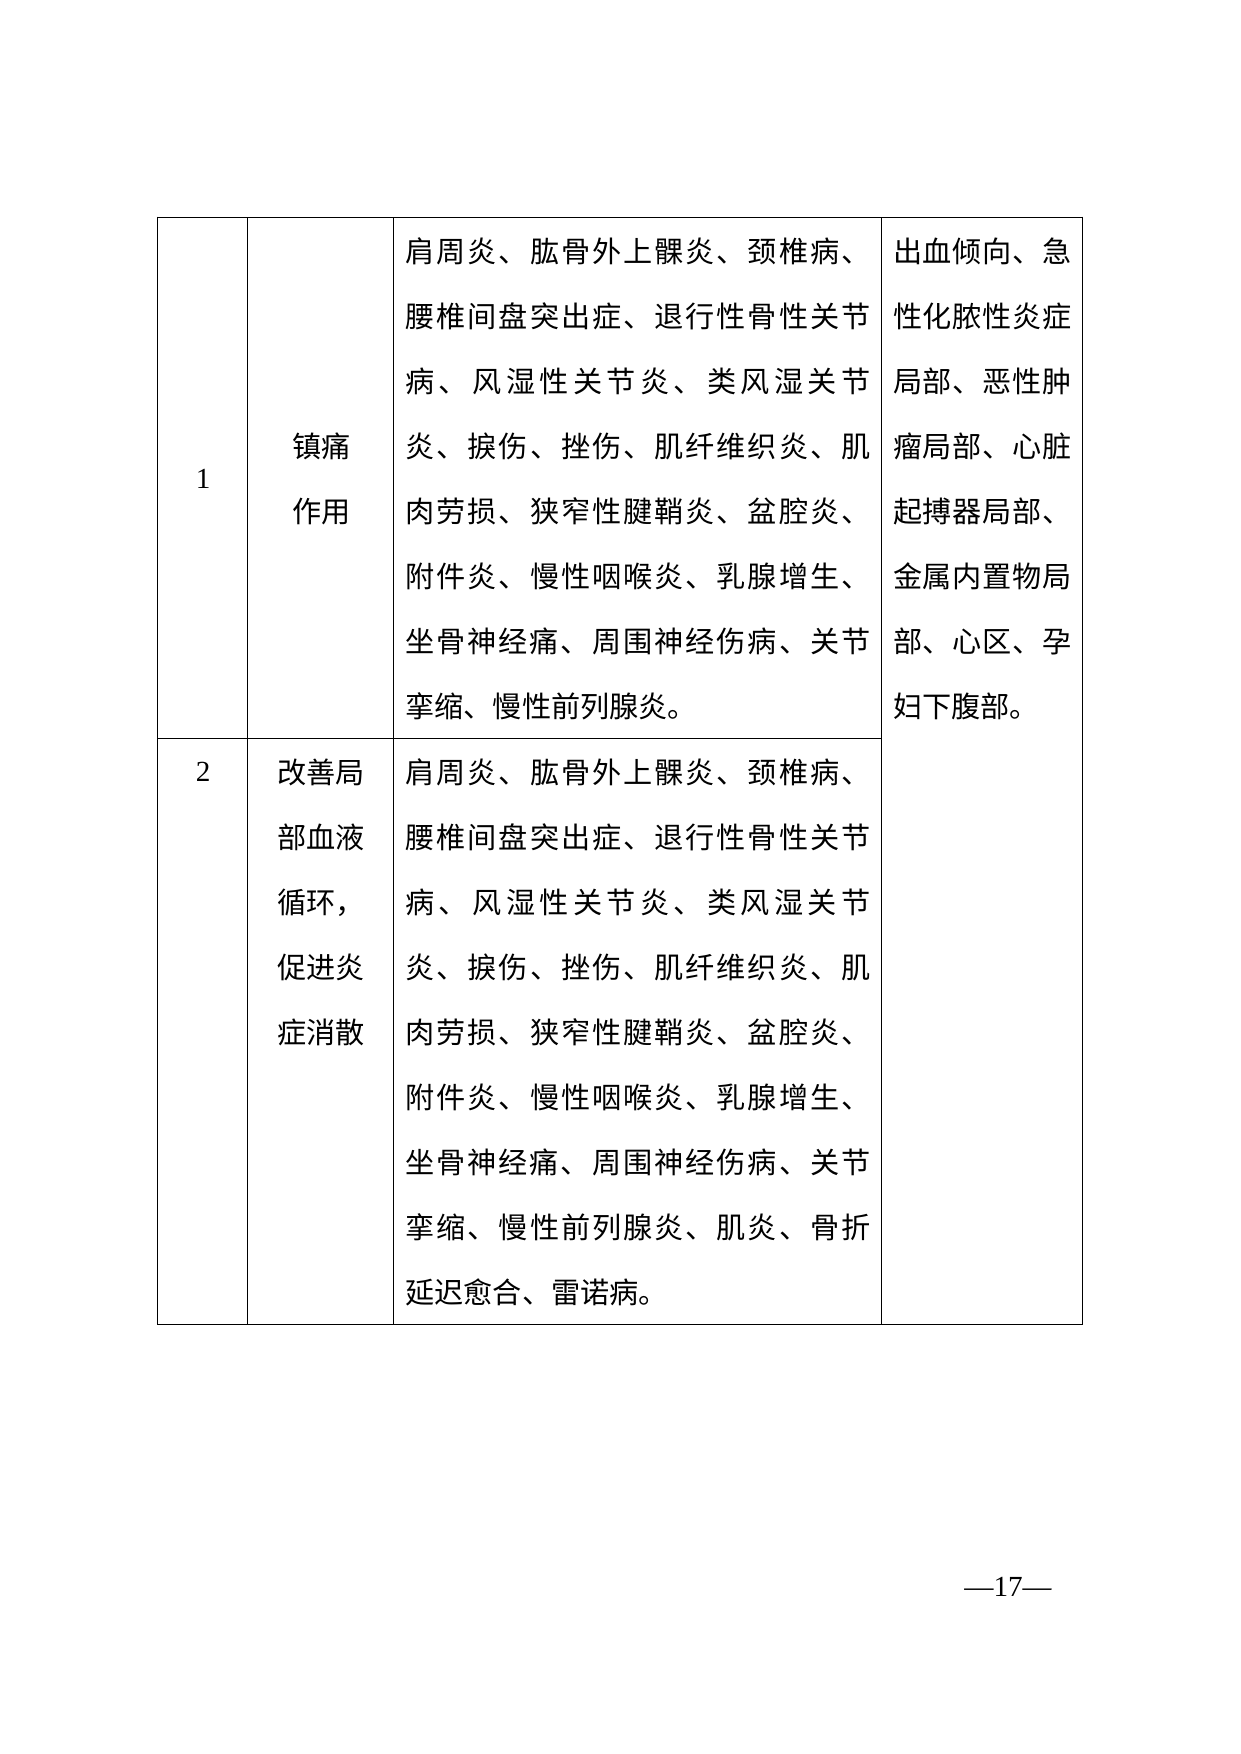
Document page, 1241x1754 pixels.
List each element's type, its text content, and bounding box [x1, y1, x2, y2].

table_cell 2 [158, 739, 247, 1324]
table_cell 镇痛 作用 [248, 218, 393, 738]
table_cell 1 [158, 218, 247, 738]
table_cell 肩周炎、肱骨外上髁炎、颈椎病、腰椎间盘突出症、退行性骨性关节病、风湿性关节炎、类风湿关节炎、捩伤、挫伤、肌纤维织炎、肌肉劳损、狭窄性腱鞘炎、盆腔炎、附件炎、慢性咽喉炎、乳腺增生、坐骨神经痛、周围神经伤病、关节挛缩、慢性前列腺炎、肌炎、骨折延迟愈合、雷诺病。 [394, 739, 881, 1324]
table_cell 改善局 部血液 循环， 促进炎 症消散 [248, 739, 393, 1324]
table_cell 出血倾向、急性化脓性炎症局部、恶性肿瘤局部、心脏起搏器局部、金属内置物局部、心区、孕妇下腹部。 [882, 218, 1082, 1324]
table_cell 肩周炎、肱骨外上髁炎、颈椎病、腰椎间盘突出症、退行性骨性关节病、风湿性关节炎、类风湿关节炎、捩伤、挫伤、肌纤维织炎、肌肉劳损、狭窄性腱鞘炎、盆腔炎、附件炎、慢性咽喉炎、乳腺增生、坐骨神经痛、周围神经伤病、关节挛缩、慢性前列腺炎。 [394, 218, 881, 738]
